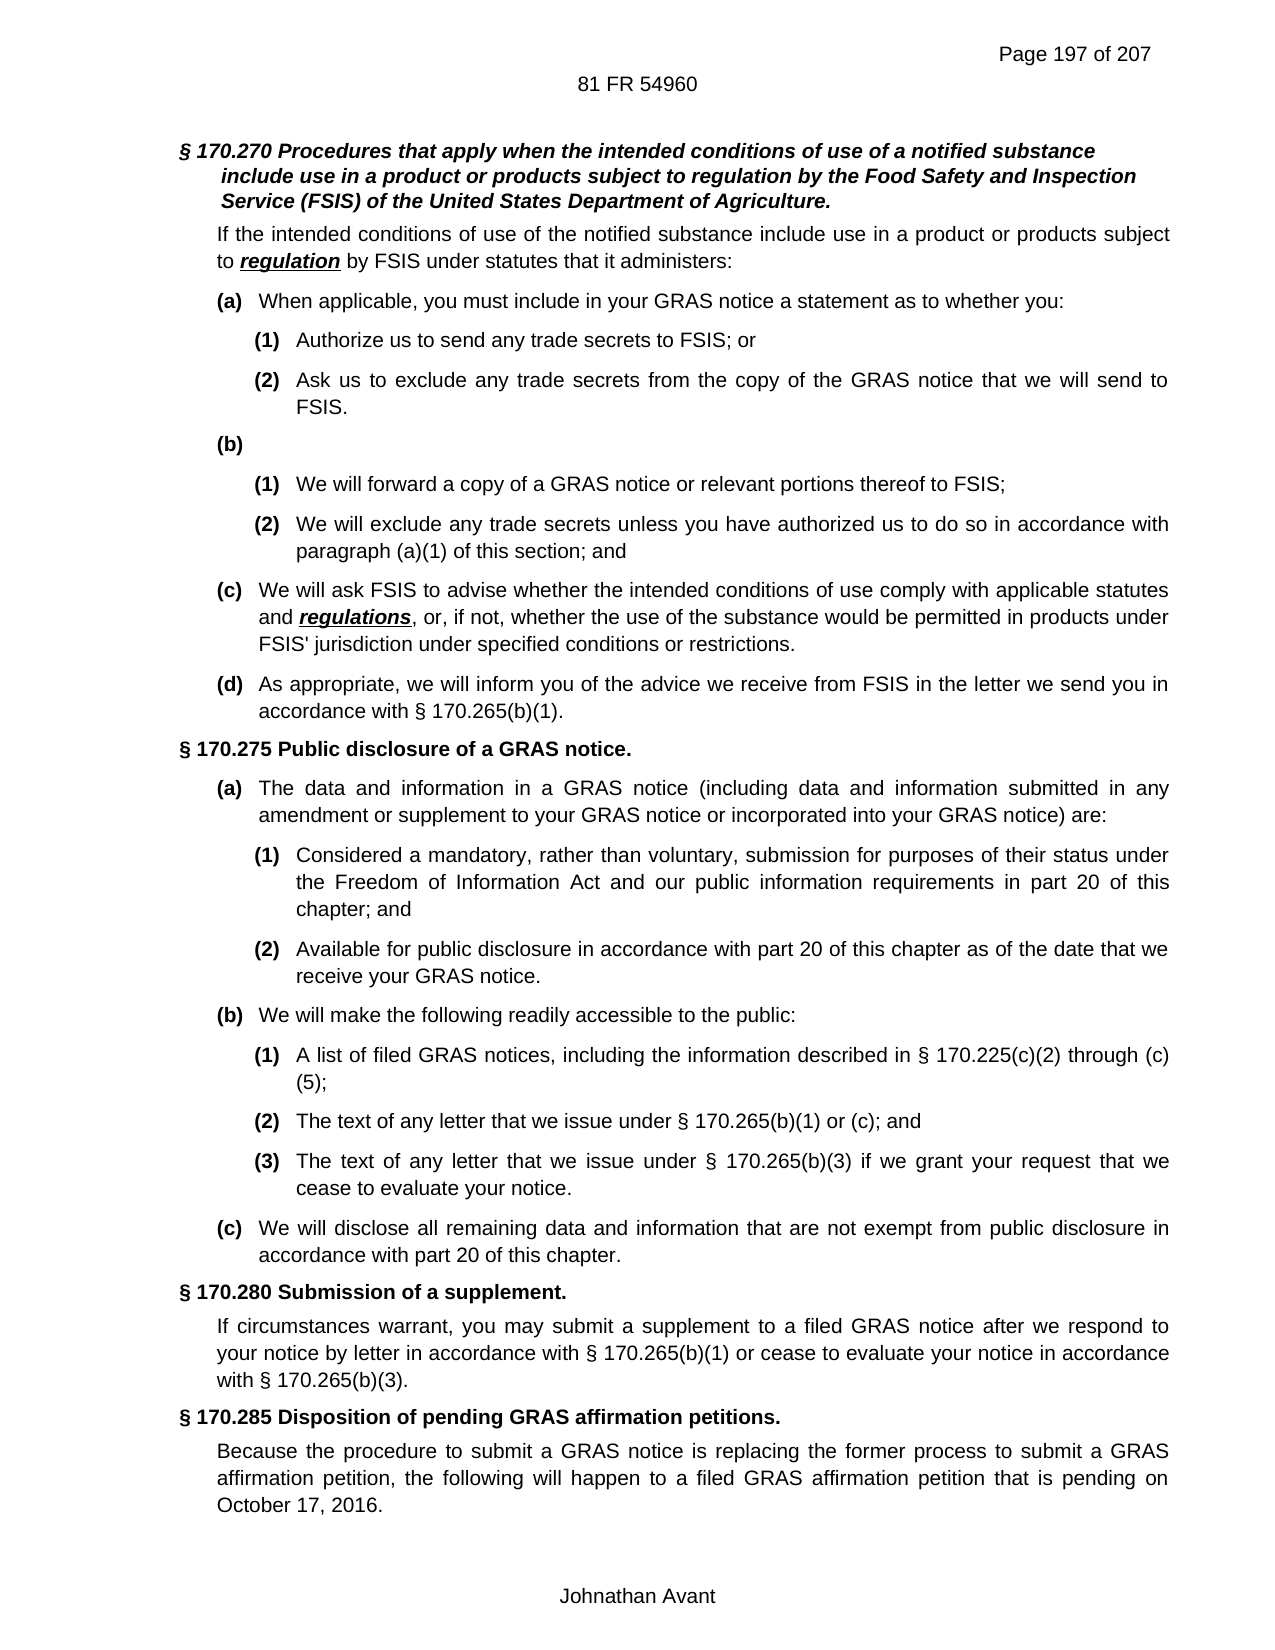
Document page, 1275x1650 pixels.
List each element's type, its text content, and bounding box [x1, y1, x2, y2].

list ng GRAS affirmation petitions. [179, 1404, 1171, 1429]
list Ask us to exclude any trade secrets from the copy of the GRAS notice that we will send to FSIS. [254, 364, 1171, 419]
list We will exclude any trade secrets unless you have authorized us to do so in accordance with paragraph (a)(1) of this section; and [254, 508, 1171, 562]
list The data and information in a GRAS notice (including data and information submitted in any amendment or supplement to your GRAS notice or incorporated into your GRAS notice) are: [217, 773, 1171, 827]
list We will ask FSIS to advise whether the intended conditions of use comply with applicable statutes and regulations, or, if not, whether the use of the substance would be permitted in products under FSIS' jurisdiction under specified conditions or restrictions. [217, 575, 1171, 656]
list We will make the following readily accessible to the public: [217, 1000, 1171, 1027]
list a GRAS notice. [179, 735, 1171, 760]
list We will forward a copy of a GRAS notice or relevant portions thereof to FSIS; [254, 469, 1171, 496]
list We will disclose all remaining data and information that are not exempt from public disclosure in accordance with part 20 of this chapter. [217, 1212, 1171, 1267]
list y when the intended conditions of use of a notified substance include use in a product or products subject to regulation by the Food Safety and Inspection Service (FSIS) of the United States Department of Agriculture. [179, 137, 1171, 212]
list Available for public disclosure in accordance with part 20 of this chapter as of the date that we receive your GRAS notice. [254, 933, 1171, 987]
list The text of any letter that we issue under § 170.265(b)(3) if we grant your request that we cease to evaluate your notice. [254, 1146, 1171, 1200]
text If the intended conditions of use of the notified substance include use in a product or products subject to regulation by FSIS under statutes that it administers: [217, 219, 1171, 273]
list lement. [179, 1279, 1171, 1304]
text Because the procedure to submit a GRAS notice is replacing the former process to submit a GRAS affirmation petition, the following will happen to a filed GRAS affirmation petition that is pending on October 17, 2016. [217, 1435, 1171, 1517]
list As appropriate, we will inform you of the advice we receive from FSIS in the letter we send you in accordance with § 170.265(b)(1). [217, 669, 1171, 723]
list A list of filed GRAS notices, including the information described in § 170.225(c)(2) through (c)(5); [254, 1039, 1171, 1094]
list When applicable, you must include in your GRAS notice a statement as to whether you: [217, 285, 1171, 312]
text If circumstances warrant, you may submit a supplement to a filed GRAS notice after we respond to your notice by letter in accordance with § 170.265(b)(1) or cease to evaluate your notice in accordance with § 170.265(b)(3). [217, 1310, 1171, 1392]
list Authorize us to send any trade secrets to FSIS; or [254, 325, 1171, 352]
list The text of any letter that we issue under § 170.265(b)(1) or (c); and [254, 1106, 1171, 1133]
list Considered a mandatory, rather than voluntary, submission for purposes of their status under the Freedom of Information Act and our public information requirements in part 20 of this chapter; and [254, 839, 1171, 921]
